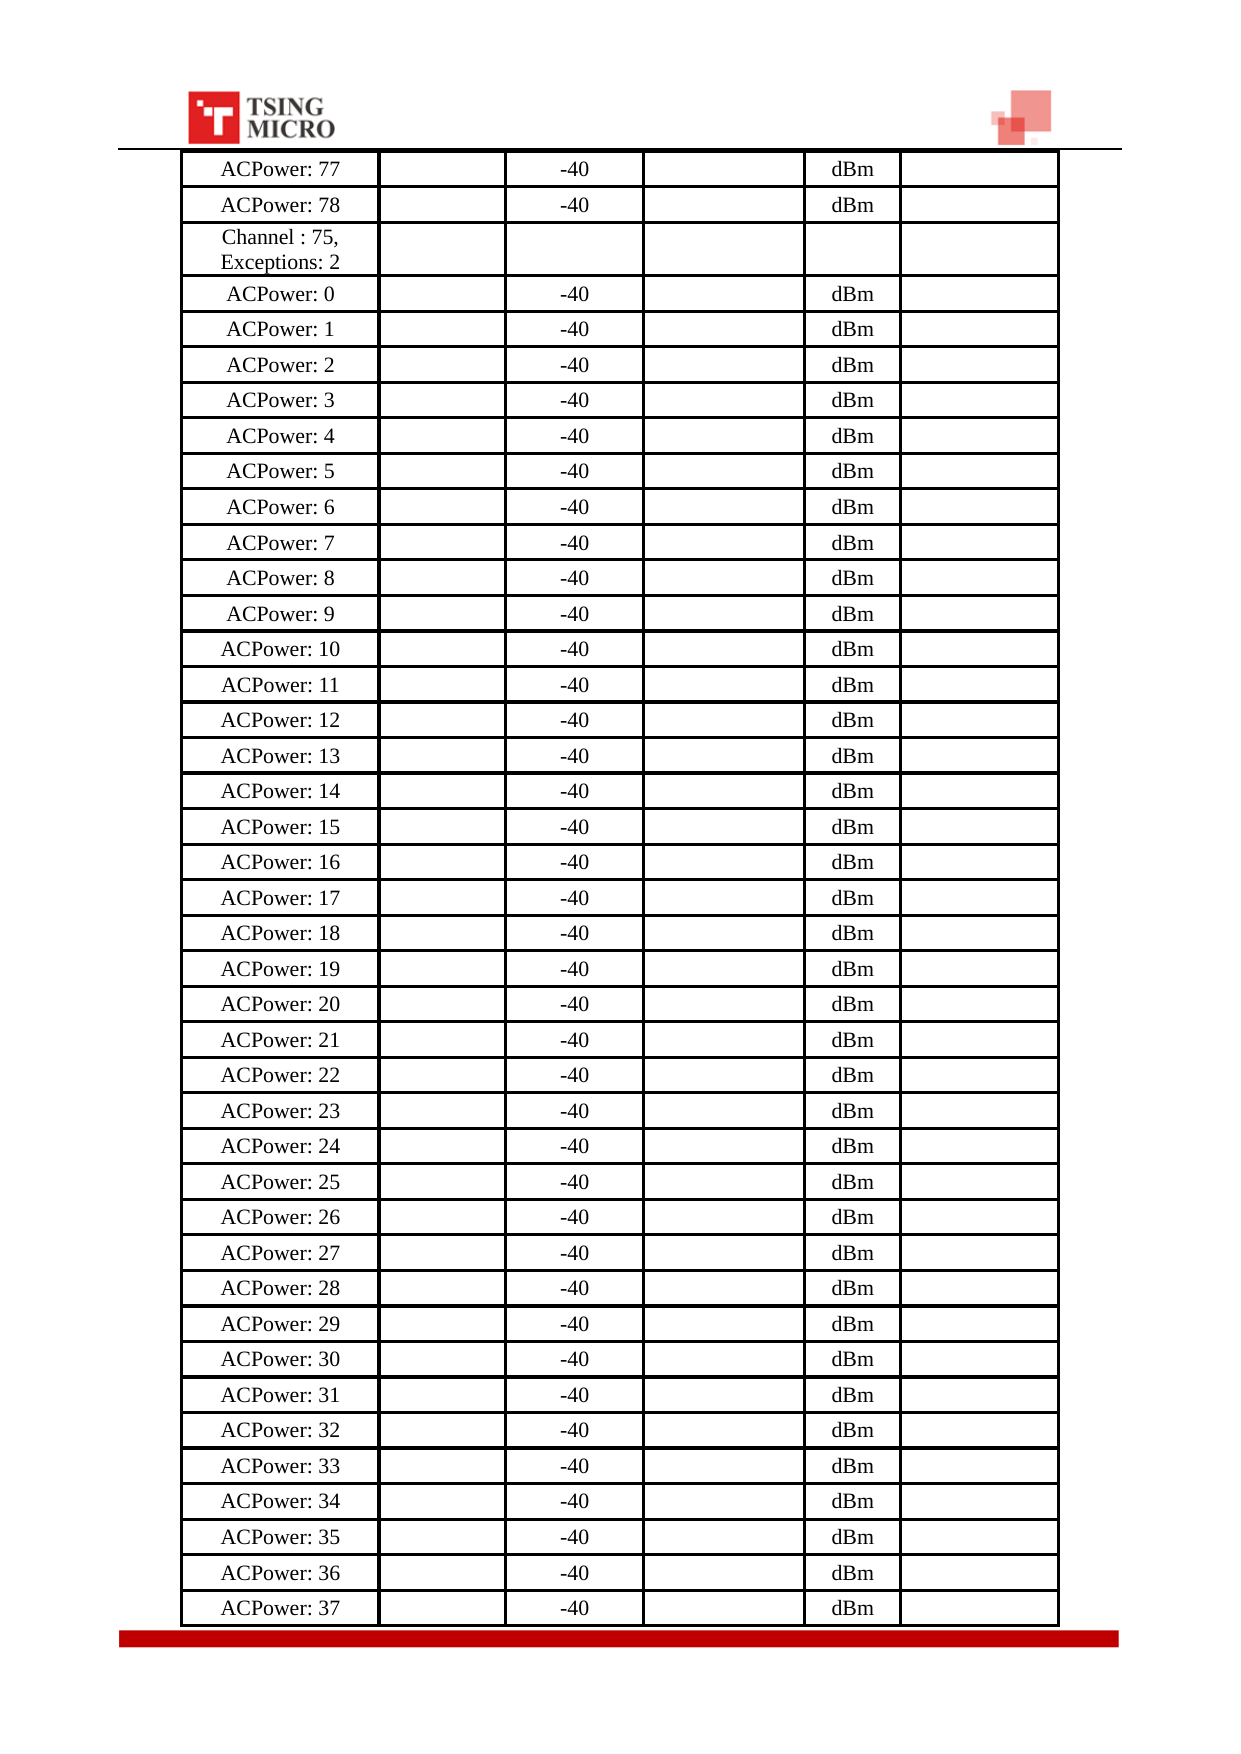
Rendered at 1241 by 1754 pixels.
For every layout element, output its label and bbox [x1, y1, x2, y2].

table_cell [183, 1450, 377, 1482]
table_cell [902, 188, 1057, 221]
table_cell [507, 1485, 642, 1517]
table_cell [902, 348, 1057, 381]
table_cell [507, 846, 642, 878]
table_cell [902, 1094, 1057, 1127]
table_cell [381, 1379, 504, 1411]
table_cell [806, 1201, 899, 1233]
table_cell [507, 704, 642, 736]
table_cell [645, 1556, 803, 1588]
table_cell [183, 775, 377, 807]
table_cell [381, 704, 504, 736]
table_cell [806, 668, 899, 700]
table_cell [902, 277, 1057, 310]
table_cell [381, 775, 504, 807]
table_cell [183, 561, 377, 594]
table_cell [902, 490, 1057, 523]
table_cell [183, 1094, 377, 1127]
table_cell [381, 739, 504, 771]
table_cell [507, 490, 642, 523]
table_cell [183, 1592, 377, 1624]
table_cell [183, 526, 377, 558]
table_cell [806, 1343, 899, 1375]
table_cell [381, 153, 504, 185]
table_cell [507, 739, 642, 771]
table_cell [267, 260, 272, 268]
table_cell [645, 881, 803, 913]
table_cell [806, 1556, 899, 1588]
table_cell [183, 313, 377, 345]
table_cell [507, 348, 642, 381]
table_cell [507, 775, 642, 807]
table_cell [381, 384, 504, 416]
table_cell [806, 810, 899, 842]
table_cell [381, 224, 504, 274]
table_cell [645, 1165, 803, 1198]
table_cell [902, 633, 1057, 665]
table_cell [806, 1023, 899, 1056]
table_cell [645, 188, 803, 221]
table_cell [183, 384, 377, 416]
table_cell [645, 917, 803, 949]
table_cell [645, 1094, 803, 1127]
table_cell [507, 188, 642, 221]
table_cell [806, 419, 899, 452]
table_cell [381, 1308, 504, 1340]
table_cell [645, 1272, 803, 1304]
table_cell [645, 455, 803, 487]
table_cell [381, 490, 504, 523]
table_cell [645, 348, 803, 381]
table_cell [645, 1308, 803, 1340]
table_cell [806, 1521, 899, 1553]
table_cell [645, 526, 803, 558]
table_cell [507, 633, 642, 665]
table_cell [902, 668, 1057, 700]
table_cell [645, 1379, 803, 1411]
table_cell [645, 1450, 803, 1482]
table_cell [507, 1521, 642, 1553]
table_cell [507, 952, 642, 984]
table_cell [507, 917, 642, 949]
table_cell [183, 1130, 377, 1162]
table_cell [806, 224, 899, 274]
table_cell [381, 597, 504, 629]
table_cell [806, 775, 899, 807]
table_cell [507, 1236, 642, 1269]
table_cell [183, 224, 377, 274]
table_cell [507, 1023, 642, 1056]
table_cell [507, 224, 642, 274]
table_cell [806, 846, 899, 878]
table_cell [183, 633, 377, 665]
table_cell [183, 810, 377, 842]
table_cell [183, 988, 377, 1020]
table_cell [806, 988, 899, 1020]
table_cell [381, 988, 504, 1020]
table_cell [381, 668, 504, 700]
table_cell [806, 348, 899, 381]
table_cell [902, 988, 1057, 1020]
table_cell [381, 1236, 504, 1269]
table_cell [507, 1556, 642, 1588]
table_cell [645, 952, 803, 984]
picture [118, 1629, 1121, 1651]
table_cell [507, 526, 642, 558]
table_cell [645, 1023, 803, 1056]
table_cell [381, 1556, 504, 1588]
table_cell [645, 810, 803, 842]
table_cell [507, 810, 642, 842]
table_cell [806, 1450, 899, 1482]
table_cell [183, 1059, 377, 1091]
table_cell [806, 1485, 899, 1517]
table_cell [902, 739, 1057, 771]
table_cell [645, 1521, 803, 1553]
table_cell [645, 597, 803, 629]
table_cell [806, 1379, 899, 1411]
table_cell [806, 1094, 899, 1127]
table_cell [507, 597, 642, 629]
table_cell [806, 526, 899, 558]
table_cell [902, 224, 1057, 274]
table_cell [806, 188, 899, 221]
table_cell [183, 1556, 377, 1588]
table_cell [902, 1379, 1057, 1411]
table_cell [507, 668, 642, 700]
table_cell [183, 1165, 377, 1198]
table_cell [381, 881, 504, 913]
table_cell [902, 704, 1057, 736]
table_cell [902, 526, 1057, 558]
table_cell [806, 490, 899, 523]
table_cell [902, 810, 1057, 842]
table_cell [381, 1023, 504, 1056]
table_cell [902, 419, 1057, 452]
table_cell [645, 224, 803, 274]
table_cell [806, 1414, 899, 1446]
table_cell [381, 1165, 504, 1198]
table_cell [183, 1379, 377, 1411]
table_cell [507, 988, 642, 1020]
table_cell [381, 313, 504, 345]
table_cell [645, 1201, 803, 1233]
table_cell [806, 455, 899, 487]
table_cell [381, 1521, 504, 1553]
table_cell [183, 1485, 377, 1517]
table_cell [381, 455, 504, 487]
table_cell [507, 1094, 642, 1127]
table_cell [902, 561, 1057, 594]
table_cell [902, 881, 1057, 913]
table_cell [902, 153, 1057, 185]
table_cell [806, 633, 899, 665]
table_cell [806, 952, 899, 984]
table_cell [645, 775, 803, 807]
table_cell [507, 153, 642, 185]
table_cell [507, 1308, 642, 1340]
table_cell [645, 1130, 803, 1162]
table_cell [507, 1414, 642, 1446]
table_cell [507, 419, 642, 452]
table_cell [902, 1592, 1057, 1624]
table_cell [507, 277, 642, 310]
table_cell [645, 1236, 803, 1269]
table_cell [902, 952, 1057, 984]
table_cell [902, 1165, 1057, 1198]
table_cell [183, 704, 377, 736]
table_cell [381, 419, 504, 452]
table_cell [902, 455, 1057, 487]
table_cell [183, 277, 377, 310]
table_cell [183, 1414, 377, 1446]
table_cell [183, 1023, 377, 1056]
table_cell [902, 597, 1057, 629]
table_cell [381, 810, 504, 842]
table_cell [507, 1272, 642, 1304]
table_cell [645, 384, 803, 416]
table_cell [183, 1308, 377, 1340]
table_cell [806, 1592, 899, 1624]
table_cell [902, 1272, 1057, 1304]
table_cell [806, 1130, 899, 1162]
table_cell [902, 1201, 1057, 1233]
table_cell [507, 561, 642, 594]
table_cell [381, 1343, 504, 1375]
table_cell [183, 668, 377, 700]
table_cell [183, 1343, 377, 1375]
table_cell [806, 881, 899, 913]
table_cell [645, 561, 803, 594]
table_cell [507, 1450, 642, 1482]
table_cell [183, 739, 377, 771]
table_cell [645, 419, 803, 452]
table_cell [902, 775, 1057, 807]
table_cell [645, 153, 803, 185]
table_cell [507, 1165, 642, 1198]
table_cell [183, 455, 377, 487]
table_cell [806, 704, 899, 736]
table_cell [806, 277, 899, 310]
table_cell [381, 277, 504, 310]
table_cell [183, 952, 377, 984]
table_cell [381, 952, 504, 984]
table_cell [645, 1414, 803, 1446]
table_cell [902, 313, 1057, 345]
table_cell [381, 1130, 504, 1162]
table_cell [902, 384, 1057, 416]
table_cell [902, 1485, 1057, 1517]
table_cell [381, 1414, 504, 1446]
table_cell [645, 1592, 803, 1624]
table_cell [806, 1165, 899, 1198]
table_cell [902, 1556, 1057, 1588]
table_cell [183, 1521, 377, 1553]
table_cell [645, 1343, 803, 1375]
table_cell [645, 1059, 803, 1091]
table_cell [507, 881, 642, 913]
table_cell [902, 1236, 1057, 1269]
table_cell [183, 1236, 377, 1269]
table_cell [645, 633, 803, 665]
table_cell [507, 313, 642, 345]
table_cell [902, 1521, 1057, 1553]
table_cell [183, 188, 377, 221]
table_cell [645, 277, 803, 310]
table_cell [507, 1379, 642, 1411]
picture [187, 88, 1053, 146]
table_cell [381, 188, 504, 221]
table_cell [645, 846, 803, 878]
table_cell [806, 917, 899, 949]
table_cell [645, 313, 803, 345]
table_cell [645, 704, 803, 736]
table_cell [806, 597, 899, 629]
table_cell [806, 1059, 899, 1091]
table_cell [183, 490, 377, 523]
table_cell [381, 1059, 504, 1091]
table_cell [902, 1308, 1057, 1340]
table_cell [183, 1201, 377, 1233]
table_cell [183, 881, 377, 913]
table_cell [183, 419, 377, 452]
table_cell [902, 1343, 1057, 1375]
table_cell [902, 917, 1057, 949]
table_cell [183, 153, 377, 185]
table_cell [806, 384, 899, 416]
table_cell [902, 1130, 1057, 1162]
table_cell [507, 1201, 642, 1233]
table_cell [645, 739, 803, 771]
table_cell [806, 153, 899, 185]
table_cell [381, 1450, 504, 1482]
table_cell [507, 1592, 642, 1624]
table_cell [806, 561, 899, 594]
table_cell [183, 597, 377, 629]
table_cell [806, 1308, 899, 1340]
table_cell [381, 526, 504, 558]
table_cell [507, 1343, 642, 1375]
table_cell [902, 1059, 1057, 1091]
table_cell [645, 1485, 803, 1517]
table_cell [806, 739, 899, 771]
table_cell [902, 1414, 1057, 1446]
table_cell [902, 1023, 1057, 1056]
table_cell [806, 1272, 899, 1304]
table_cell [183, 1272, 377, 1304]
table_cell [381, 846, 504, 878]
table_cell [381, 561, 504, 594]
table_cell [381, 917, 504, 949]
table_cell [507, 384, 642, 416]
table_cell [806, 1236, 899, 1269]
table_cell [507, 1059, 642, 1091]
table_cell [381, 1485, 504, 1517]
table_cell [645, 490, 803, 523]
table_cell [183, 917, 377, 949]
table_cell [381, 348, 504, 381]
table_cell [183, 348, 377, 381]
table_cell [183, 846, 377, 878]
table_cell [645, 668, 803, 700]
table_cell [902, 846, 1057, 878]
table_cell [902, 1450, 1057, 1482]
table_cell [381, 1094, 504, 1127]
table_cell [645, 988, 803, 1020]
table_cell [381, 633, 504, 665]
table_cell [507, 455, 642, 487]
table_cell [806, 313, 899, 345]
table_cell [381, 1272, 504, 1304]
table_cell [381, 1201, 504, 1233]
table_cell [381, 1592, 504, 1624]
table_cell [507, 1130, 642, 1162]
